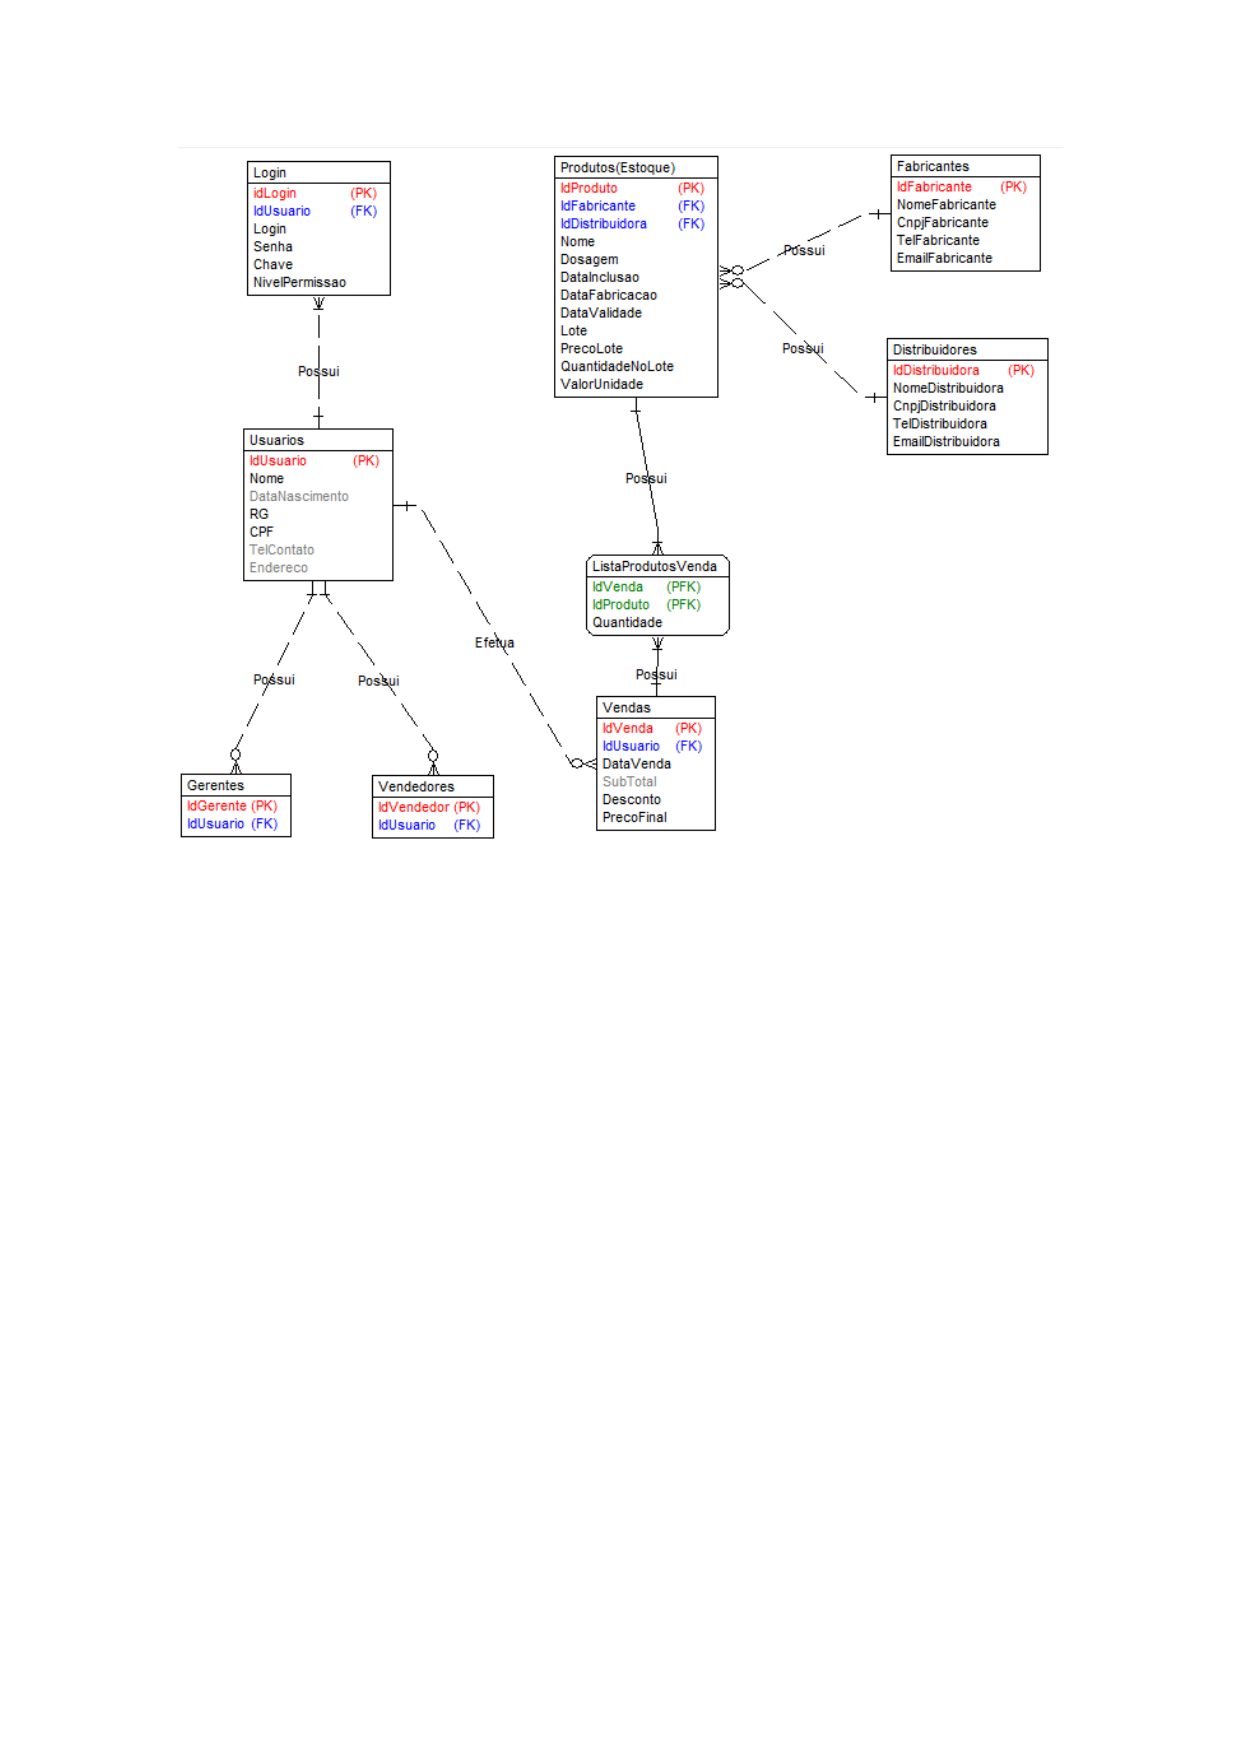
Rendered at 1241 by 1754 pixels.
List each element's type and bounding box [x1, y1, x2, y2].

picture [177, 147, 1064, 840]
